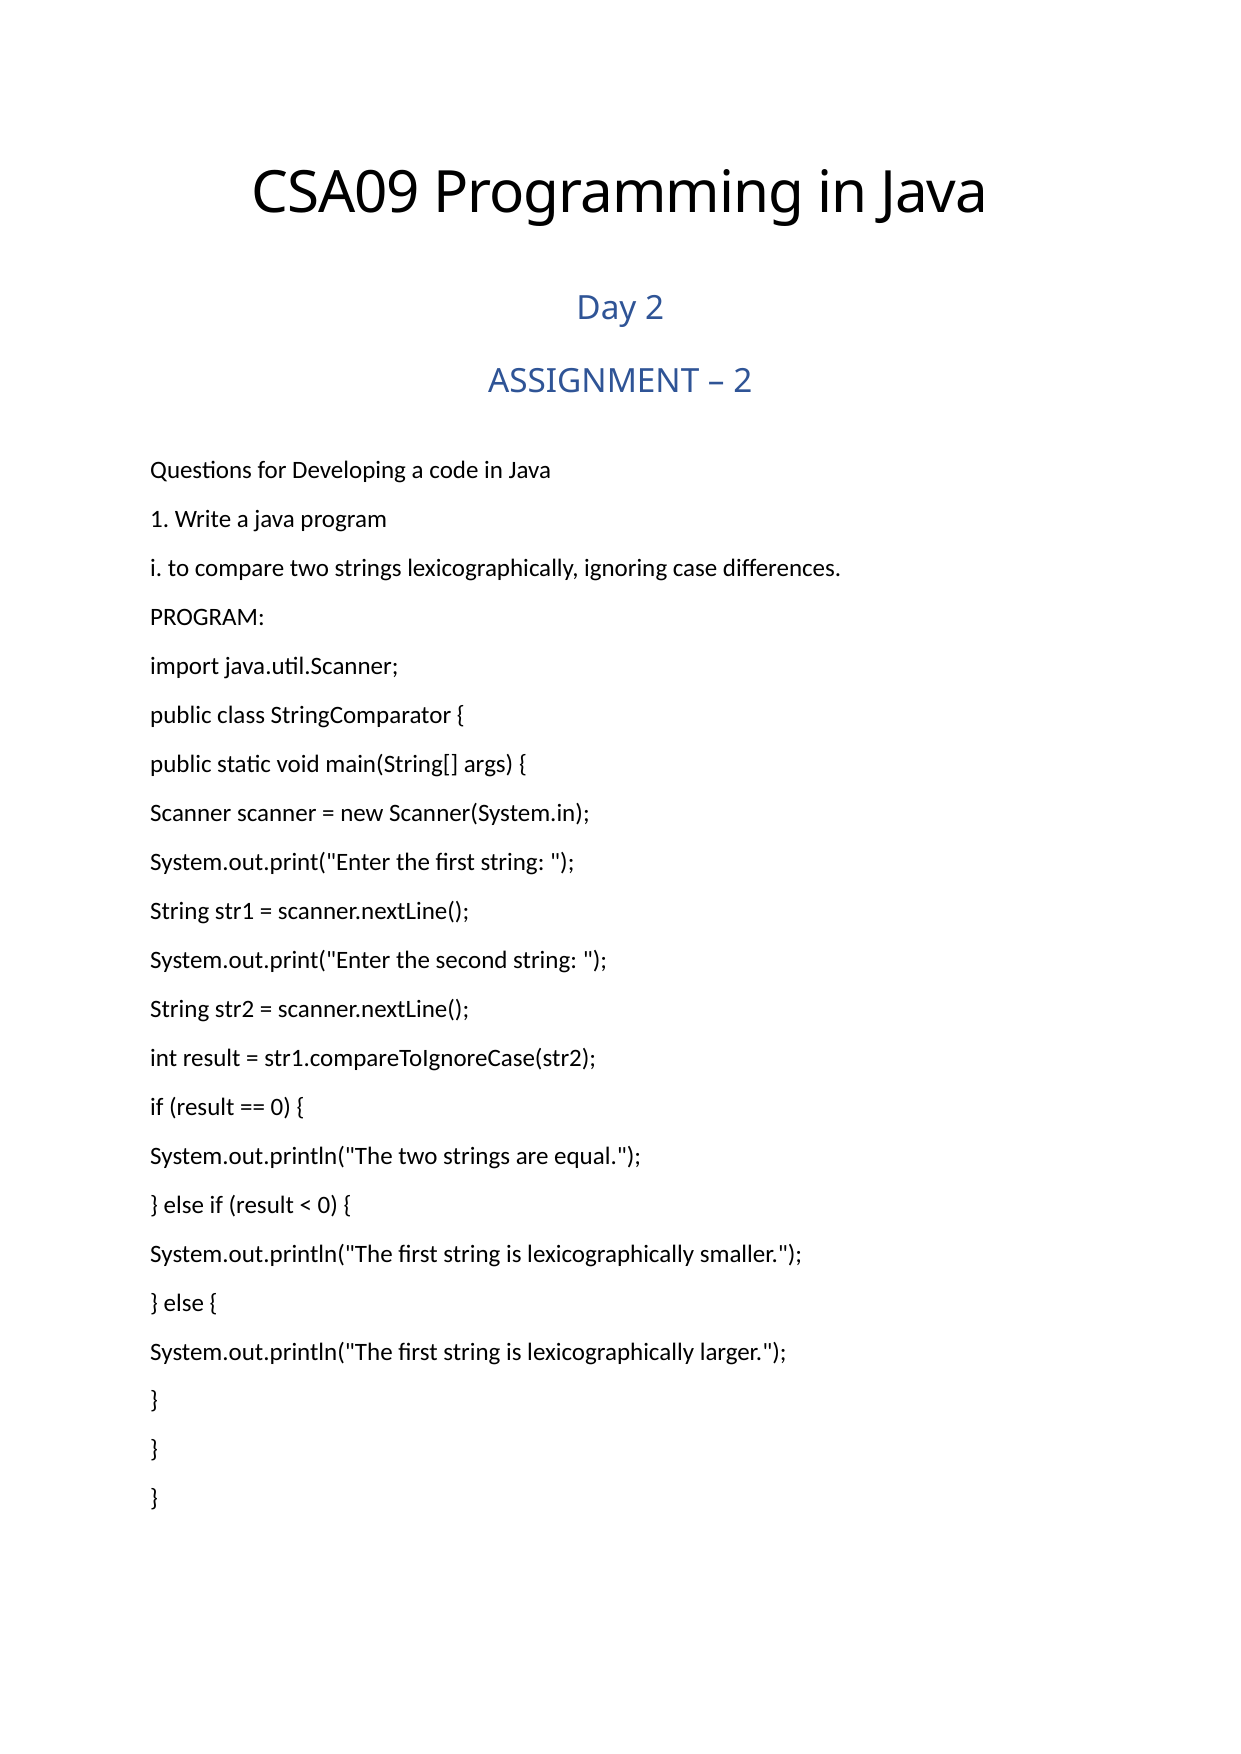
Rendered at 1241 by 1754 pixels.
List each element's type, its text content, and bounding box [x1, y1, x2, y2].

text System.out.println("The first string is lexicographically smaller."); [150, 1238, 1090, 1268]
title CSA09 Programming in Java [150, 150, 1090, 229]
text System.out.println("The two strings are equal."); [150, 1140, 1090, 1170]
text 1. Write a java program [150, 503, 1090, 534]
text String str2 = scanner.nextLine(); [150, 993, 1090, 1023]
text public static void main(String[] args) { [150, 748, 1090, 779]
text } [150, 1433, 1090, 1464]
text System.out.print("Enter the second string: "); [150, 944, 1090, 974]
text } else if (result < 0) { [150, 1189, 1090, 1219]
text } [150, 1384, 1090, 1415]
subtitle ASSIGNMENT – 2 [150, 357, 1090, 403]
text Questions for Developing a code in Java [150, 454, 1090, 485]
text int result = str1.compareToIgnoreCase(str2); [150, 1042, 1090, 1072]
text import java.util.Scanner; [150, 650, 1090, 681]
subtitle Day 2 [150, 284, 1090, 329]
text PROGRAM: [150, 601, 1090, 632]
text Scanner scanner = new Scanner(System.in); [150, 797, 1090, 828]
text i. to compare two strings lexicographically, ignoring case differences. [150, 552, 1090, 583]
text if (result == 0) { [150, 1091, 1090, 1121]
text } [150, 1482, 1090, 1513]
text } else { [150, 1287, 1090, 1317]
text public class StringComparator { [150, 699, 1090, 730]
text System.out.println("The first string is lexicographically larger."); [150, 1336, 1090, 1366]
text System.out.print("Enter the first string: "); [150, 846, 1090, 877]
text String str1 = scanner.nextLine(); [150, 895, 1090, 926]
